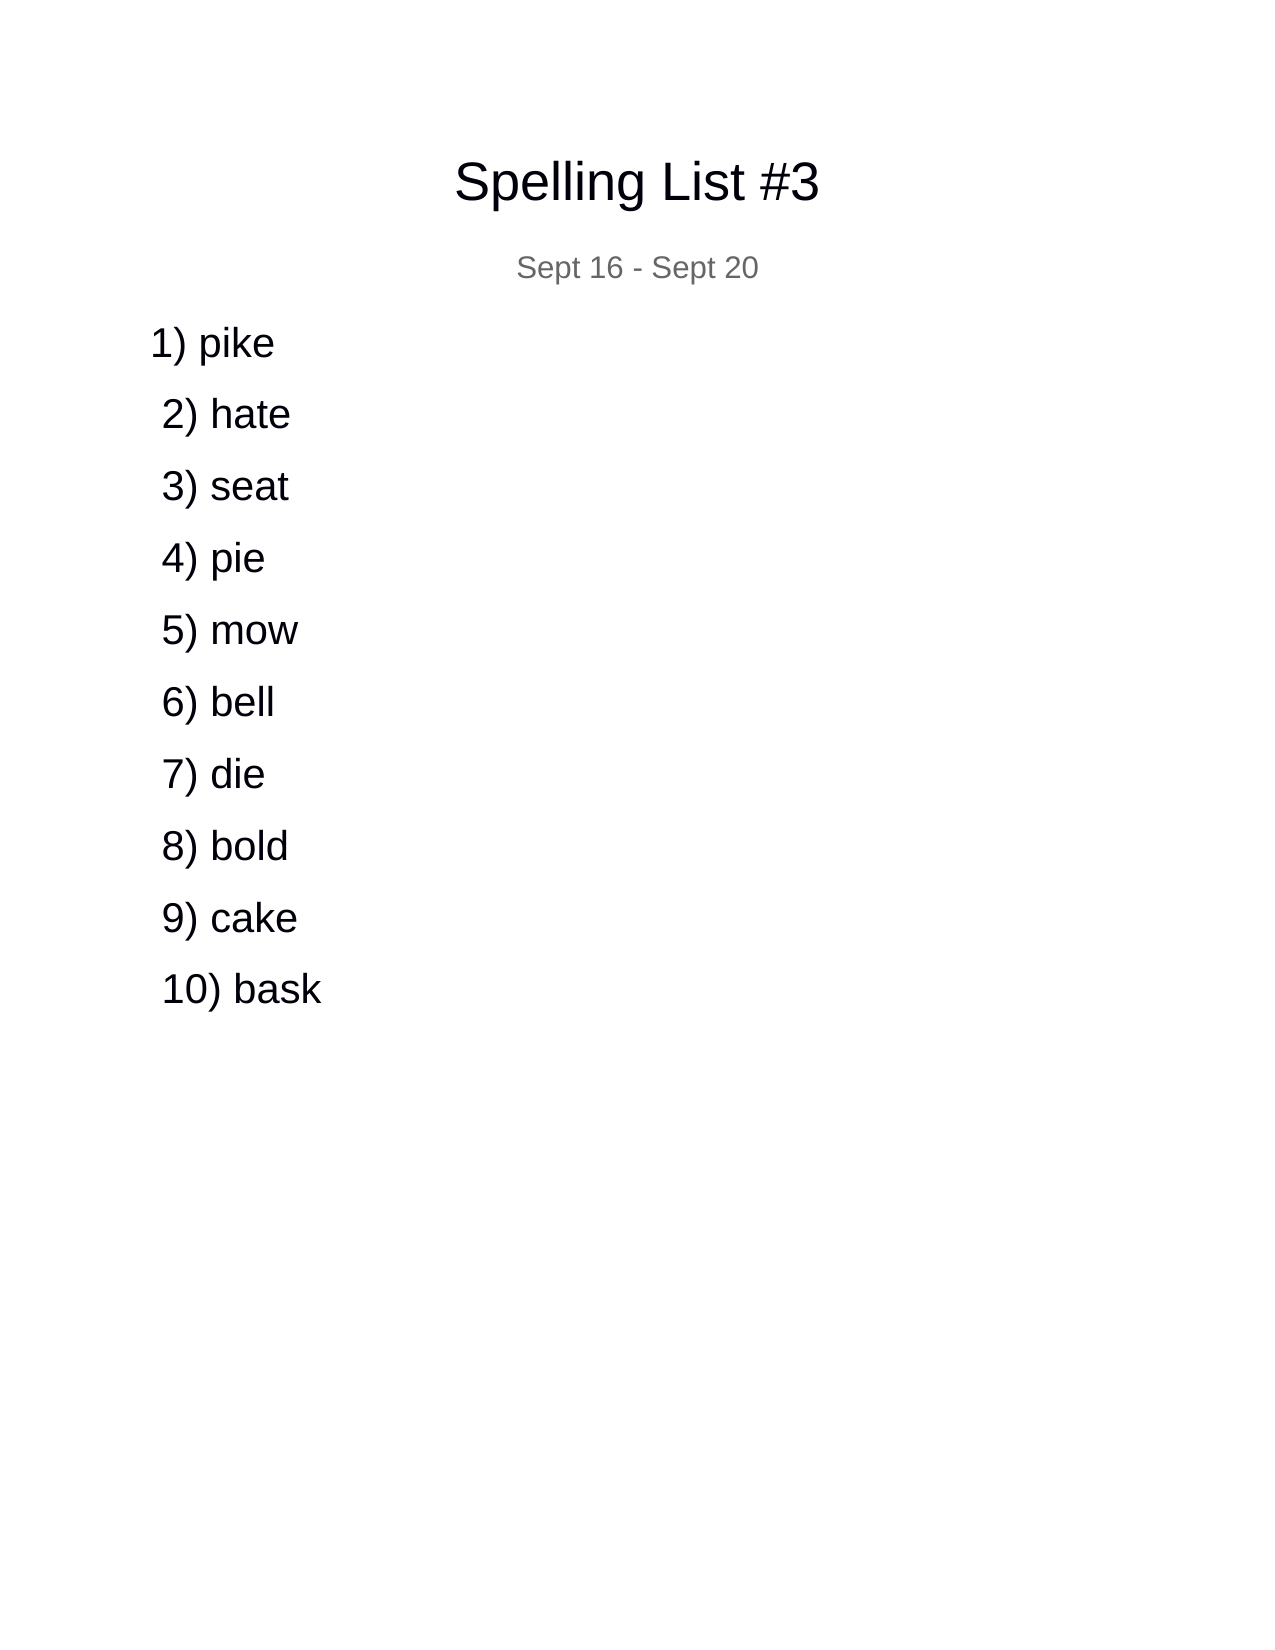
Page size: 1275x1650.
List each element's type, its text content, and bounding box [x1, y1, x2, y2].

text 10) bask [150, 965, 1125, 1013]
text 5) mow [150, 606, 1125, 653]
text 3) seat [150, 462, 1125, 510]
text 8) bold [150, 821, 1125, 869]
title Spelling List #3 [150, 150, 1125, 212]
subtitle Sept 16 - Sept 20 [150, 249, 1125, 285]
text 1) pike [150, 318, 1125, 366]
text 9) cake [150, 893, 1125, 941]
text 7) die [150, 749, 1125, 797]
text 4) pie [150, 534, 1125, 582]
text 6) bell [150, 677, 1125, 725]
text 2) hate [150, 390, 1125, 438]
